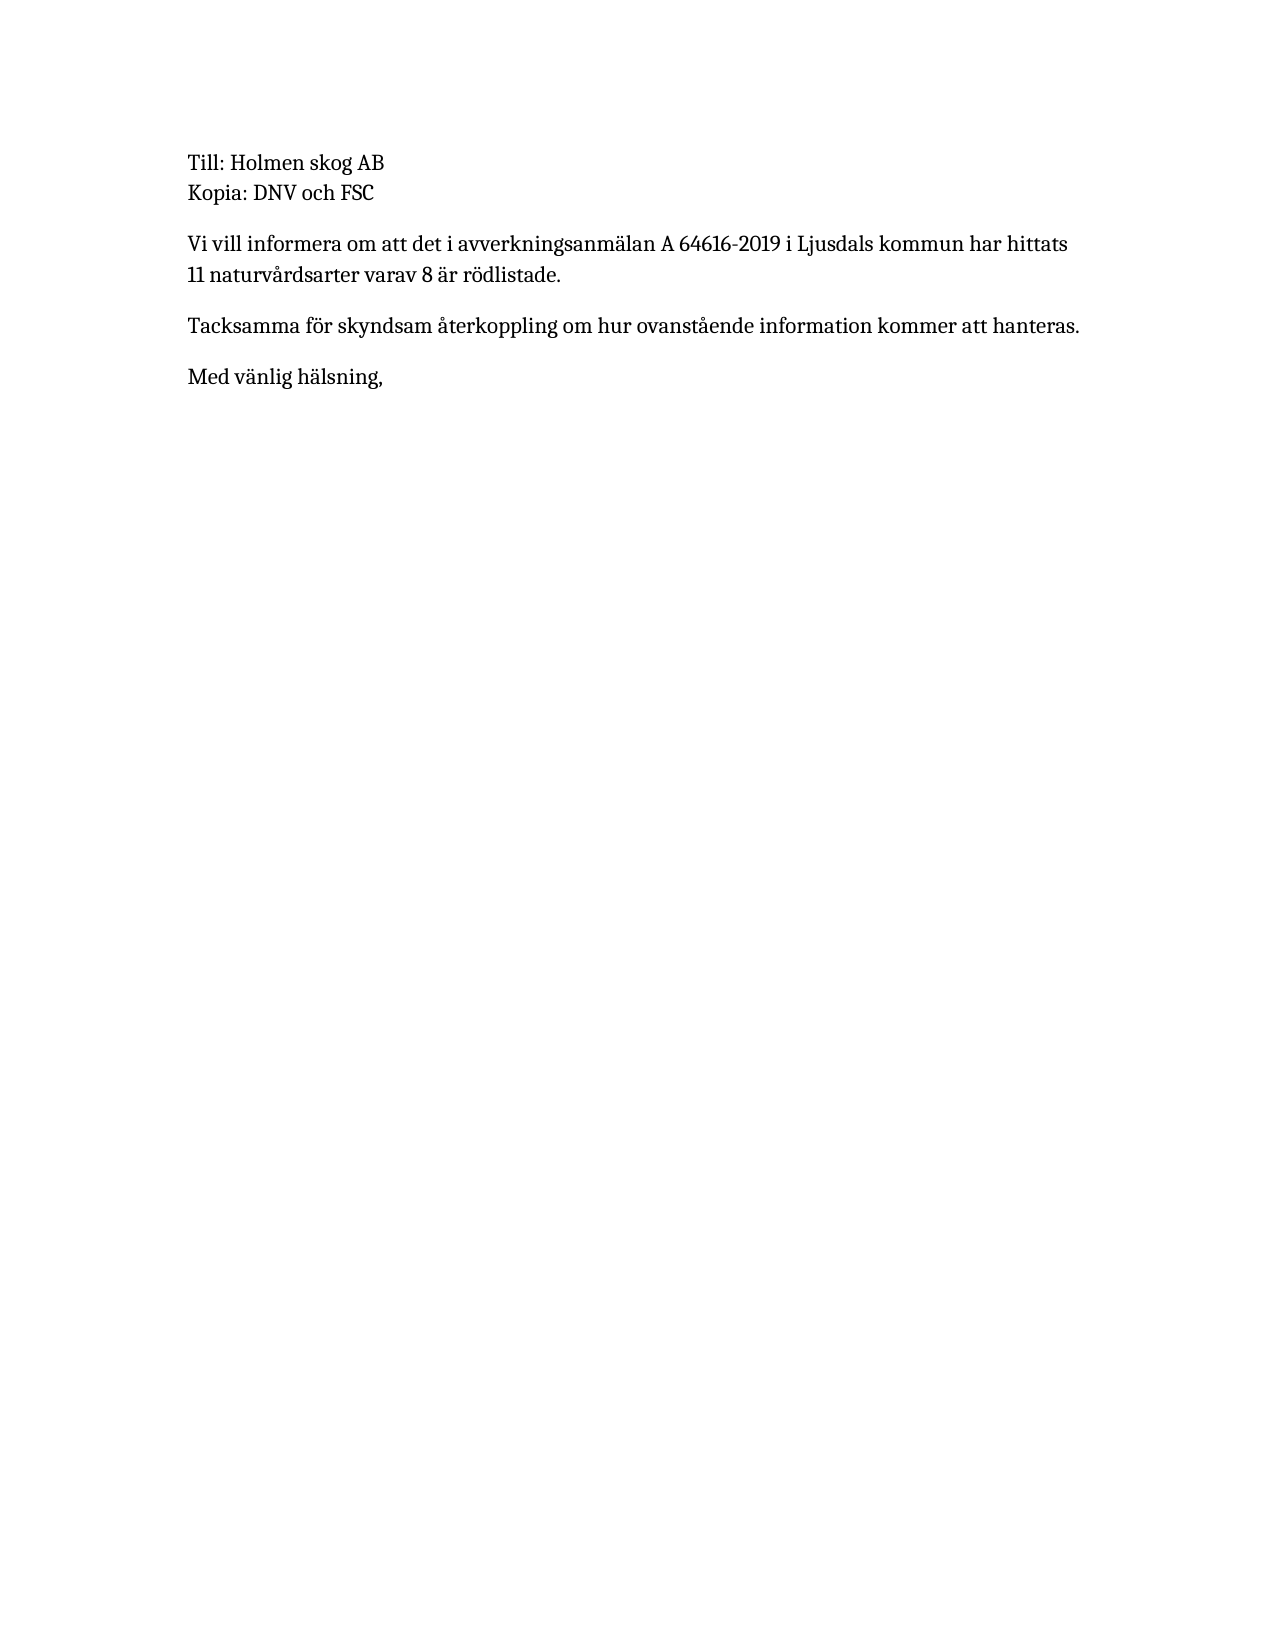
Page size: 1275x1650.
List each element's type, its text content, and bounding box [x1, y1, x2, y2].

text Tacksamma för skyndsam återkoppling om hur ovanstående information kommer att hanteras. [187, 312, 1087, 339]
text Vi vill informera om att det i avverkningsanmälan A 64616-2019 i Ljusdals kommun har hittats 11 naturvårdsarter varav 8 är rödlistade. [187, 231, 1087, 288]
text Till: Holmen skog AB Kopia: DNV och FSC [187, 150, 1087, 207]
text Med vänlig hälsning, [187, 363, 1087, 420]
